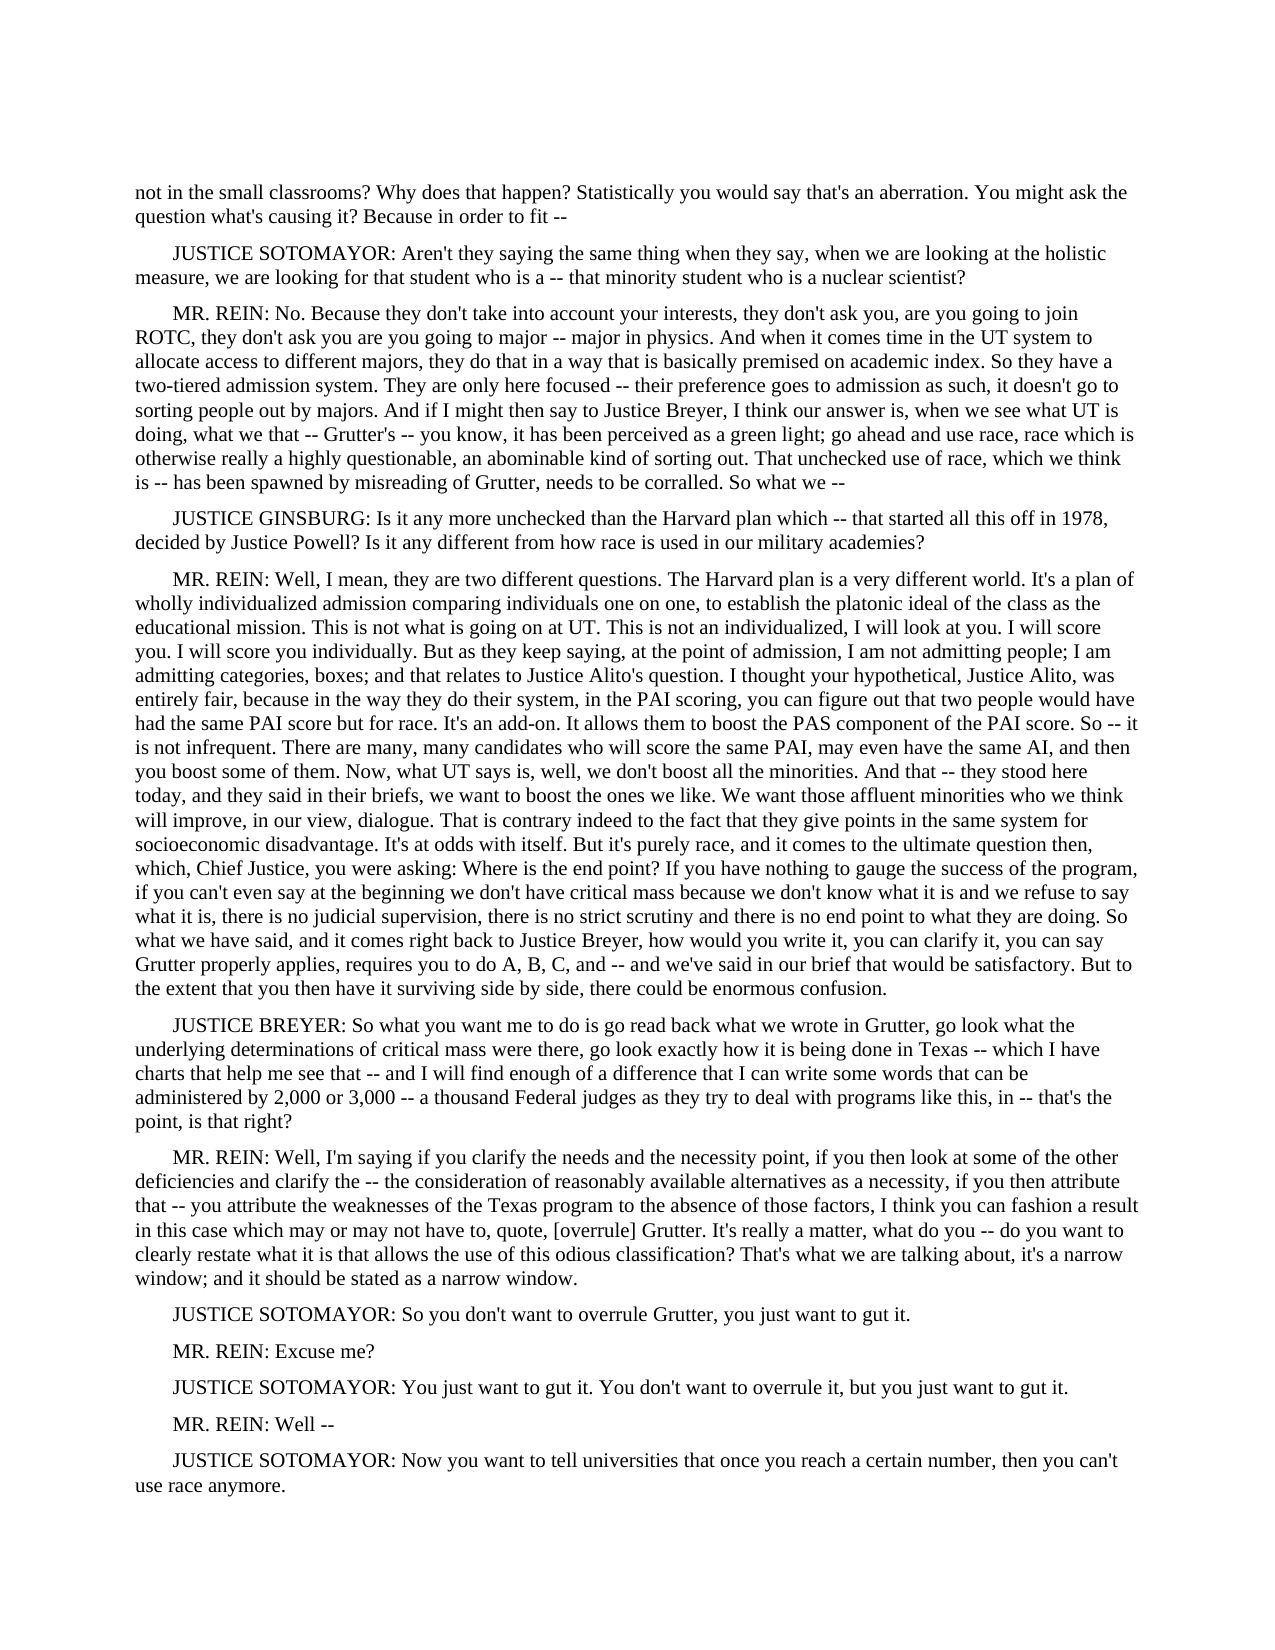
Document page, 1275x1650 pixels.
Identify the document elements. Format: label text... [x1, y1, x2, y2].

text MR. REIN: Well, I'm saying if you clarify the needs and the necessity point, if you then look at some of the other deficiencies and clarify the -- the consideration of reasonably available alternatives as a necessity, if you then attribute that -- you attribute the weaknesses of the Texas program to the absence of those factors, I think you can fashion a result in this case which may or may not have to, quote, [overrule] Grutter. It's really a matter, what do you -- do you want to clearly restate what it is that allows the use of this odious classification? That's what we are talking about, it's a narrow window; and it should be stated as a narrow window. [135, 1145, 1140, 1290]
text JUSTICE GINSBURG: Is it any more unchecked than the Harvard plan which -- that started all this off in 1978, decided by Justice Powell? Is it any different from how race is used in our military academies? [135, 506, 1140, 554]
text JUSTICE SOTOMAYOR: You just want to gut it. You don't want to overrule it, but you just want to gut it. [135, 1375, 1140, 1399]
text MR. REIN: No. Because they don't take into account your interests, they don't ask you, are you going to join ROTC, they don't ask you are you going to major -- major in physics. And when it comes time in the UT system to allocate access to different majors, they do that in a way that is basically premised on academic index. So they have a two-tiered admission system. They are only here focused -- their preference goes to admission as such, it doesn't go to sorting people out by majors. And if I might then say to Justice Breyer, I think our answer is, when we see what UT is doing, what we that -- Grutter's -- you know, it has been perceived as a green light; go ahead and use race, race which is otherwise really a highly questionable, an abominable kind of sorting out. That unchecked use of race, which we think is -- has been spawned by misreading of Grutter, needs to be corralled. So what we -- [135, 301, 1140, 494]
text MR. REIN: Excuse me? [135, 1339, 1140, 1363]
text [135, 180, 1140, 228]
text MR. REIN: Well -- [135, 1412, 1140, 1436]
text JUSTICE BREYER: So what you want me to do is go read back what we wrote in Grutter, go look what the underlying determinations of critical mass were there, go look exactly how it is being done in Texas -- which I have charts that help me see that -- and I will find enough of a difference that I can write some words that can be administered by 2,000 or 3,000 -- a thousand Federal judges as they try to deal with programs like this, in -- that's the point, is that right? [135, 1012, 1140, 1133]
text JUSTICE SOTOMAYOR: Aren't they saying the same thing when they say, when we are looking at the holistic measure, we are looking for that student who is a -- that minority student who is a nuclear scientist? [135, 241, 1140, 289]
text JUSTICE SOTOMAYOR: Now you want to tell universities that once you reach a certain number, then you can't use race anymore. [135, 1448, 1140, 1497]
text JUSTICE SOTOMAYOR: So you don't want to overrule Grutter, you just want to gut it. [135, 1302, 1140, 1326]
text MR. REIN: Well, I mean, they are two different questions. The Harvard plan is a very different world. It's a plan of wholly individualized admission comparing individuals one on one, to establish the platonic ideal of the class as the educational mission. This is not what is going on at UT. This is not an individualized, I will look at you. I will score you. I will score you individually. But as they keep saying, at the point of admission, I am not admitting people; I am admitting categories, boxes; and that relates to Justice Alito's question. I thought your hypothetical, Justice Alito, was entirely fair, because in the way they do their system, in the PAI scoring, you can figure out that two people would have had the same PAI score but for race. It's an add-on. It allows them to boost the PAS component of the PAI score. So -- it is not infrequent. There are many, many candidates who will score the same PAI, may even have the same AI, and then you boost some of them. Now, what UT says is, well, we don't boost all the minorities. And that -- they stood here today, and they said in their briefs, we want to boost the ones we like. We want those affluent minorities who we think will improve, in our view, dialogue. That is contrary indeed to the fact that they give points in the same system for socioeconomic disadvantage. It's at odds with itself. But it's purely race, and it comes to the ultimate question then, which, Chief Justice, you were asking: Where is the end point? If you have nothing to gauge the success of the program, if you can't even say at the beginning we don't have critical mass because we don't know what it is and we refuse to say what it is, there is no judicial supervision, there is no strict scrutiny and there is no end point to what they are doing. So what we have said, and it comes right back to Justice Breyer, how would you write it, you can clarify it, you can say Grutter properly applies, requires you to do A, B, C, and -- and we've said in our brief that would be satisfactory. But to the extent that you then have it surviving side by side, there could be enormous confusion. [135, 567, 1140, 1000]
